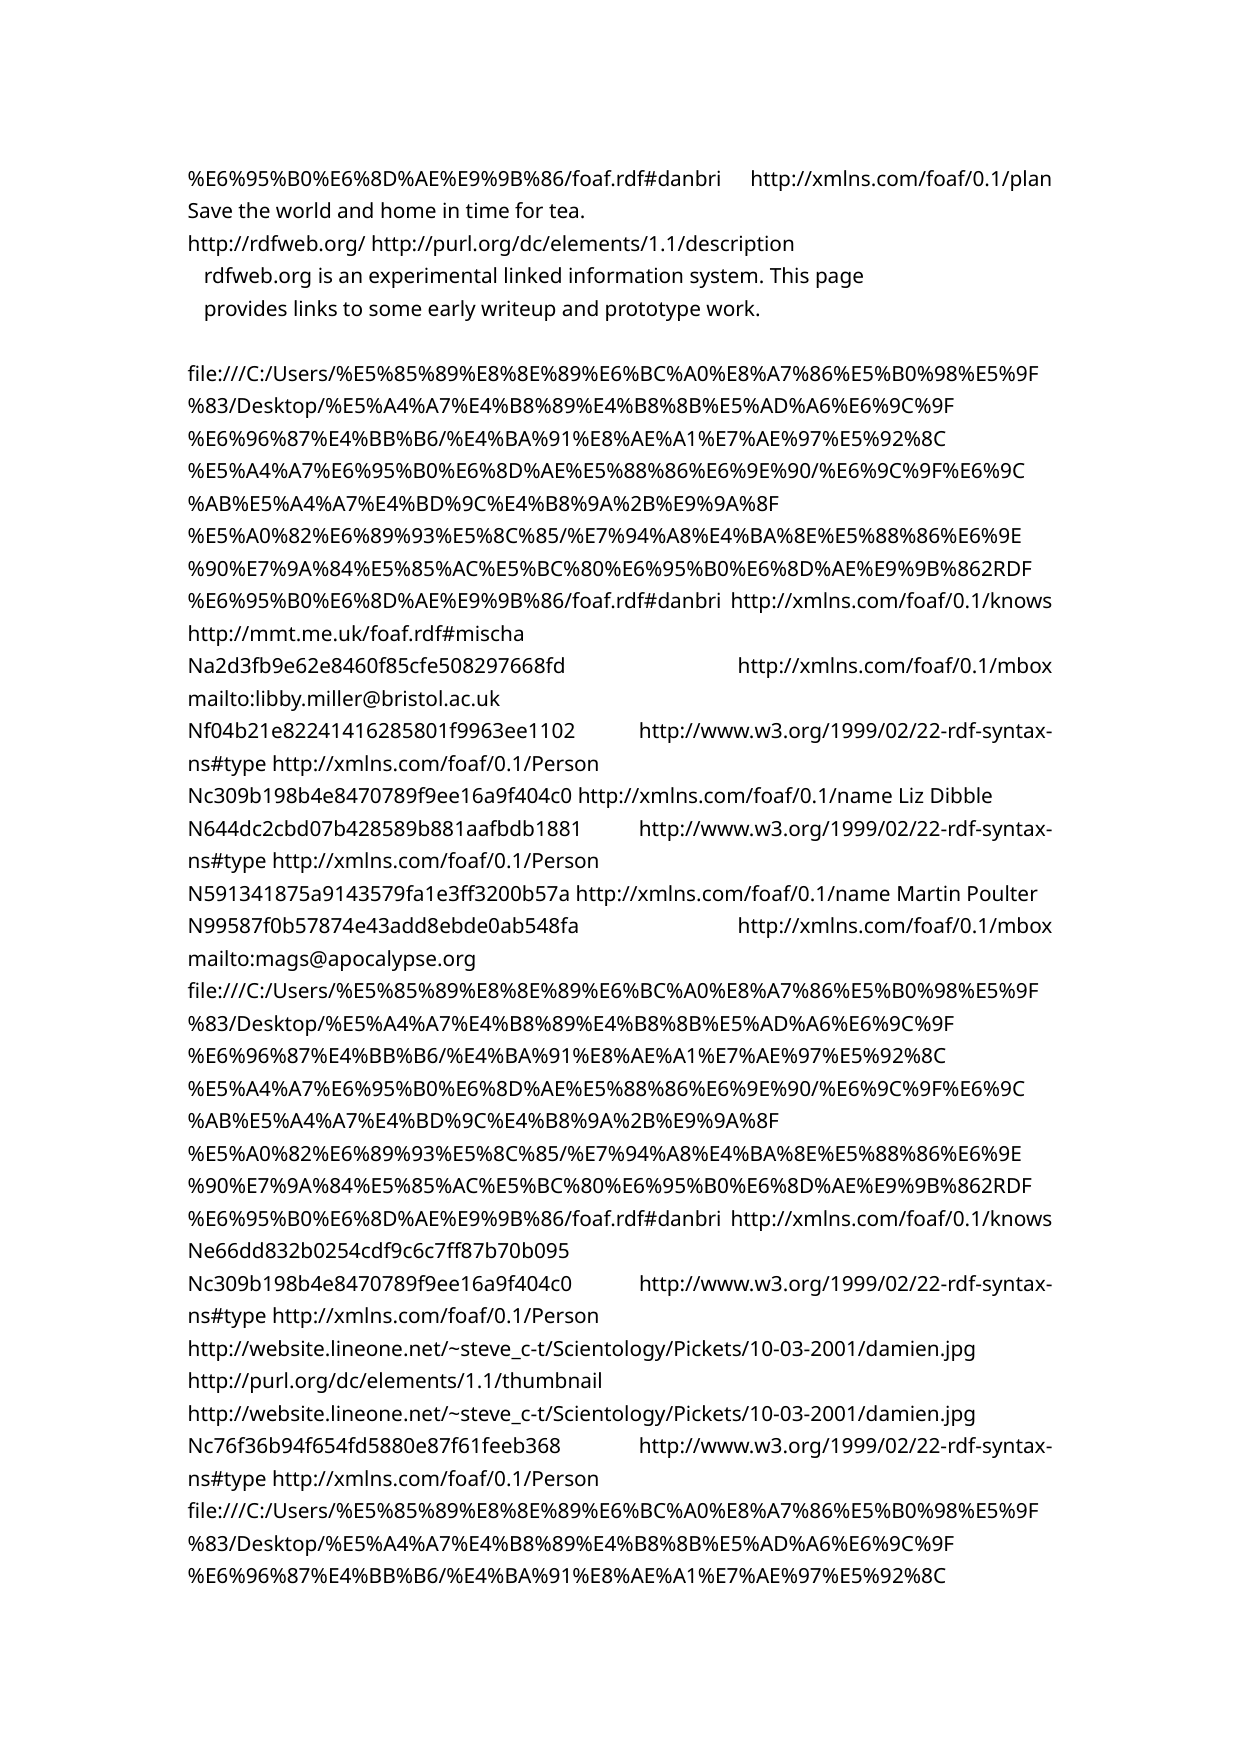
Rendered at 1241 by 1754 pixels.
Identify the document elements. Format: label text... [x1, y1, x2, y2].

text Nf04b21e82241416285801f9963ee1102 http://www.w3.org/1999/02/22-rdf-syntax-ns#type http://xmlns.com/foaf/0.1/Person [187, 714, 1053, 779]
text N99587f0b57874e43add8ebde0ab548fa http://xmlns.com/foaf/0.1/mbox mailto:mags@apocalypse.org [187, 909, 1053, 974]
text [187, 162, 1053, 227]
text Nc76f36b94f654fd5880e87f61feeb368 http://www.w3.org/1999/02/22-rdf-syntax-ns#type http://xmlns.com/foaf/0.1/Person [187, 1429, 1053, 1494]
text http://website.lineone.net/~steve_c-t/Scientology/Pickets/10-03-2001/damien.jpg http://purl.org/dc/elements/1.1/thumbnail http://website.lineone.net/~steve_c-t/Scientology/Pickets/10-03-2001/damien.jpg [187, 1332, 1053, 1429]
text Na2d3fb9e62e8460f85cfe508297668fd http://xmlns.com/foaf/0.1/mbox mailto:libby.miller@bristol.ac.uk [187, 649, 1053, 714]
text rdfweb.org is an experimental linked information system. This page [187, 259, 1053, 292]
text Nc309b198b4e8470789f9ee16a9f404c0 http://xmlns.com/foaf/0.1/name Liz Dibble [187, 779, 1053, 812]
text N591341875a9143579fa1e3ff3200b57a http://xmlns.com/foaf/0.1/name Martin Poulter [187, 877, 1053, 909]
text file:///C:/Users/%E5%85%89%E8%8E%89%E6%BC%A0%E8%A7%86%E5%B0%98%E5%9F%83/Desktop/%E5%A4%A7%E4%B8%89%E4%B8%8B%E5%AD%A6%E6%9C%9F%E6%96%87%E4%BB%B6/%E4%BA%91%E8%AE%A1%E7%AE%97%E5%92%8C%E5%A4%A7%E6%95%B0%E6%8D%AE%E5%88%86%E6%9E%90/%E6%9C%9F%E6%9C%AB%E5%A4%A7%E4%BD%9C%E4%B8%9A%2B%E9%9A%8F%E5%A0%82%E6%89%93%E5%8C%85/%E7%94%A8%E4%BA%8E%E5%88%86%E6%9E%90%E7%9A%84%E5%85%AC%E5%BC%80%E6%95%B0%E6%8D%AE%E9%9B%862RDF%E6%95%B0%E6%8D%AE%E9%9B%86/foaf.rdf#danbri http://xmlns.com/foaf/0.1/knows http://mmt.me.uk/foaf.rdf#mischa [187, 357, 1053, 649]
text file:///C:/Users/%E5%85%89%E8%8E%89%E6%BC%A0%E8%A7%86%E5%B0%98%E5%9F%83/Desktop/%E5%A4%A7%E4%B8%89%E4%B8%8B%E5%AD%A6%E6%9C%9F%E6%96%87%E4%BB%B6/%E4%BA%91%E8%AE%A1%E7%AE%97%E5%92%8C%E5%A4%A7%E6%95%B0%E6%8D%AE%E5%88%86%E6%9E%90/%E6%9C%9F%E6%9C%AB%E5%A4%A7%E4%BD%9C%E4%B8%9A%2B%E9%9A%8F%E5%A0%82%E6%89%93%E5%8C%85/%E7%94%A8%E4%BA%8E%E5%88%86%E6%9E%90%E7%9A%84%E5%85%AC%E5%BC%80%E6%95%B0%E6%8D%AE%E9%9B%862RDF%E6%95%B0%E6%8D%AE%E9%9B%86/foaf.rdf#danbri http://xmlns.com/foaf/0.1/knows Ne66dd832b0254cdf9c6c7ff87b70b095 [187, 974, 1053, 1267]
text http://rdfweb.org/ http://purl.org/dc/elements/1.1/description [187, 227, 1053, 259]
text Nc309b198b4e8470789f9ee16a9f404c0 http://www.w3.org/1999/02/22-rdf-syntax-ns#type http://xmlns.com/foaf/0.1/Person [187, 1267, 1053, 1332]
text provides links to some early writeup and prototype work. [187, 292, 1053, 324]
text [187, 1494, 1053, 1592]
text N644dc2cbd07b428589b881aafbdb1881 http://www.w3.org/1999/02/22-rdf-syntax-ns#type http://xmlns.com/foaf/0.1/Person [187, 812, 1053, 877]
